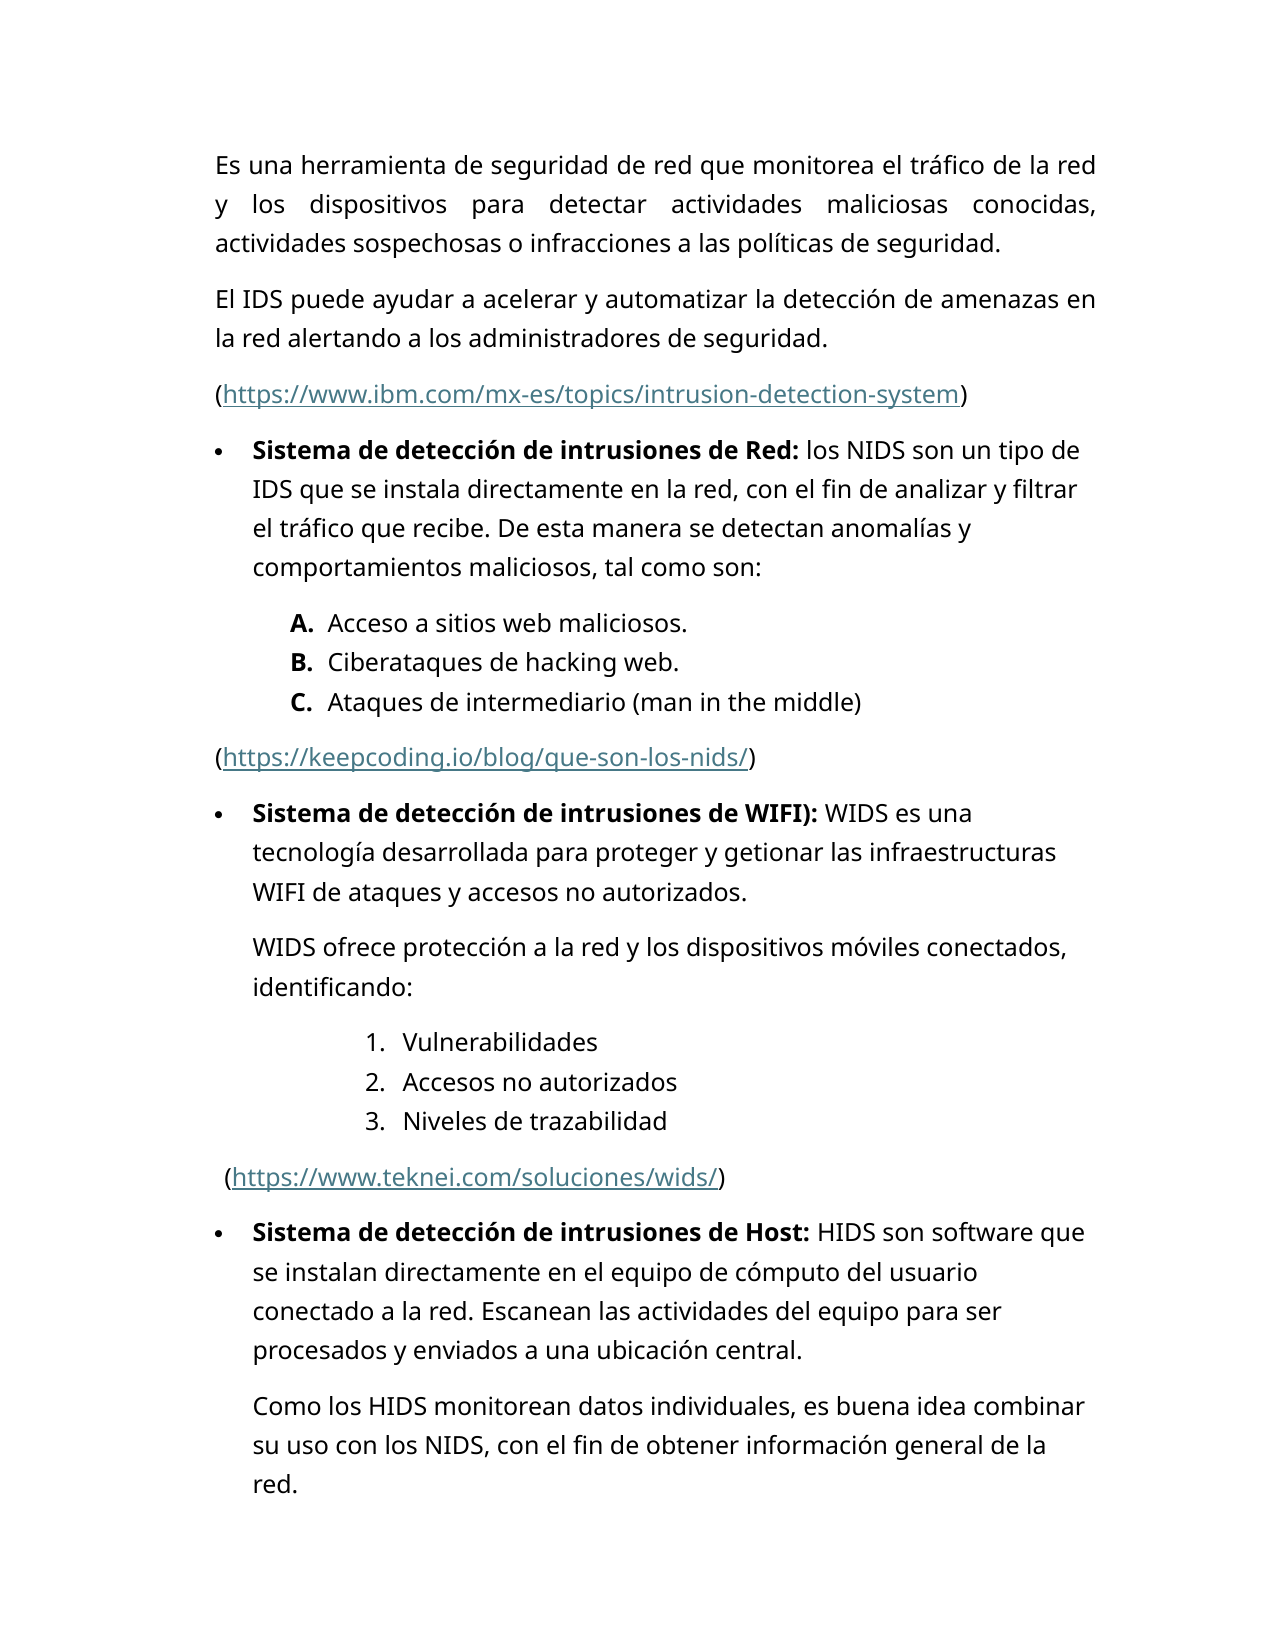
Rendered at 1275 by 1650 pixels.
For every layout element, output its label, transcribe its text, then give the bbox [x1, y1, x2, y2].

list Niveles de trazabilidad [365, 1103, 1098, 1137]
list Vulnerabilidades [365, 1025, 1098, 1059]
list Sistema de detección de intrusiones de WIFI): WIDS es una tecnología desarrollada para proteger y getionar las infraestructuras WIFI de ataques y accesos no autorizados. [215, 796, 1098, 908]
text WIDS ofrece protección a la red y los dispositivos móviles conectados, identificando: [252, 930, 1098, 1003]
list Ataques de intermediario (man in the middle) [290, 684, 1098, 718]
text Como los HIDS monitorean datos individuales, es buena idea combinar su uso con los NIDS, con el fin de obtener información general de la red. [252, 1388, 1098, 1501]
list Sistema de detección de intrusiones de Red: los NIDS son un tipo de IDS que se instala directamente en la red, con el fin de analizar y filtrar el tráfico que recibe. De esta manera se detectan anomalías y comportamientos maliciosos, tal como son: [215, 433, 1098, 584]
text (https://www.teknei.com/soluciones/wids/) [224, 1159, 1098, 1193]
text (https://www.ibm.com/mx-es/topics/intrusion-detection-system) [215, 377, 1098, 411]
text (https://keepcoding.io/blog/que-son-los-nids/) [215, 740, 1098, 774]
list Accesos no autorizados [365, 1064, 1098, 1098]
text Es una herramienta de seguridad de red que monitorea el tráfico de la red y los dispositivos para detectar actividades maliciosas conocidas, actividades sospechosas o infracciones a las políticas de seguridad. [215, 148, 1098, 260]
list Ciberataques de hacking web. [290, 645, 1098, 679]
list Acceso a sitios web maliciosos. [290, 606, 1098, 640]
text El IDS puede ayudar a acelerar y automatizar la detección de amenazas en la red alertando a los administradores de seguridad. [215, 282, 1098, 355]
list Sistema de detección de intrusiones de Host: HIDS son software que se instalan directamente en el equipo de cómputo del usuario conectado a la red. Escanean las actividades del equipo para ser procesados y enviados a una ubicación central. [215, 1215, 1098, 1367]
